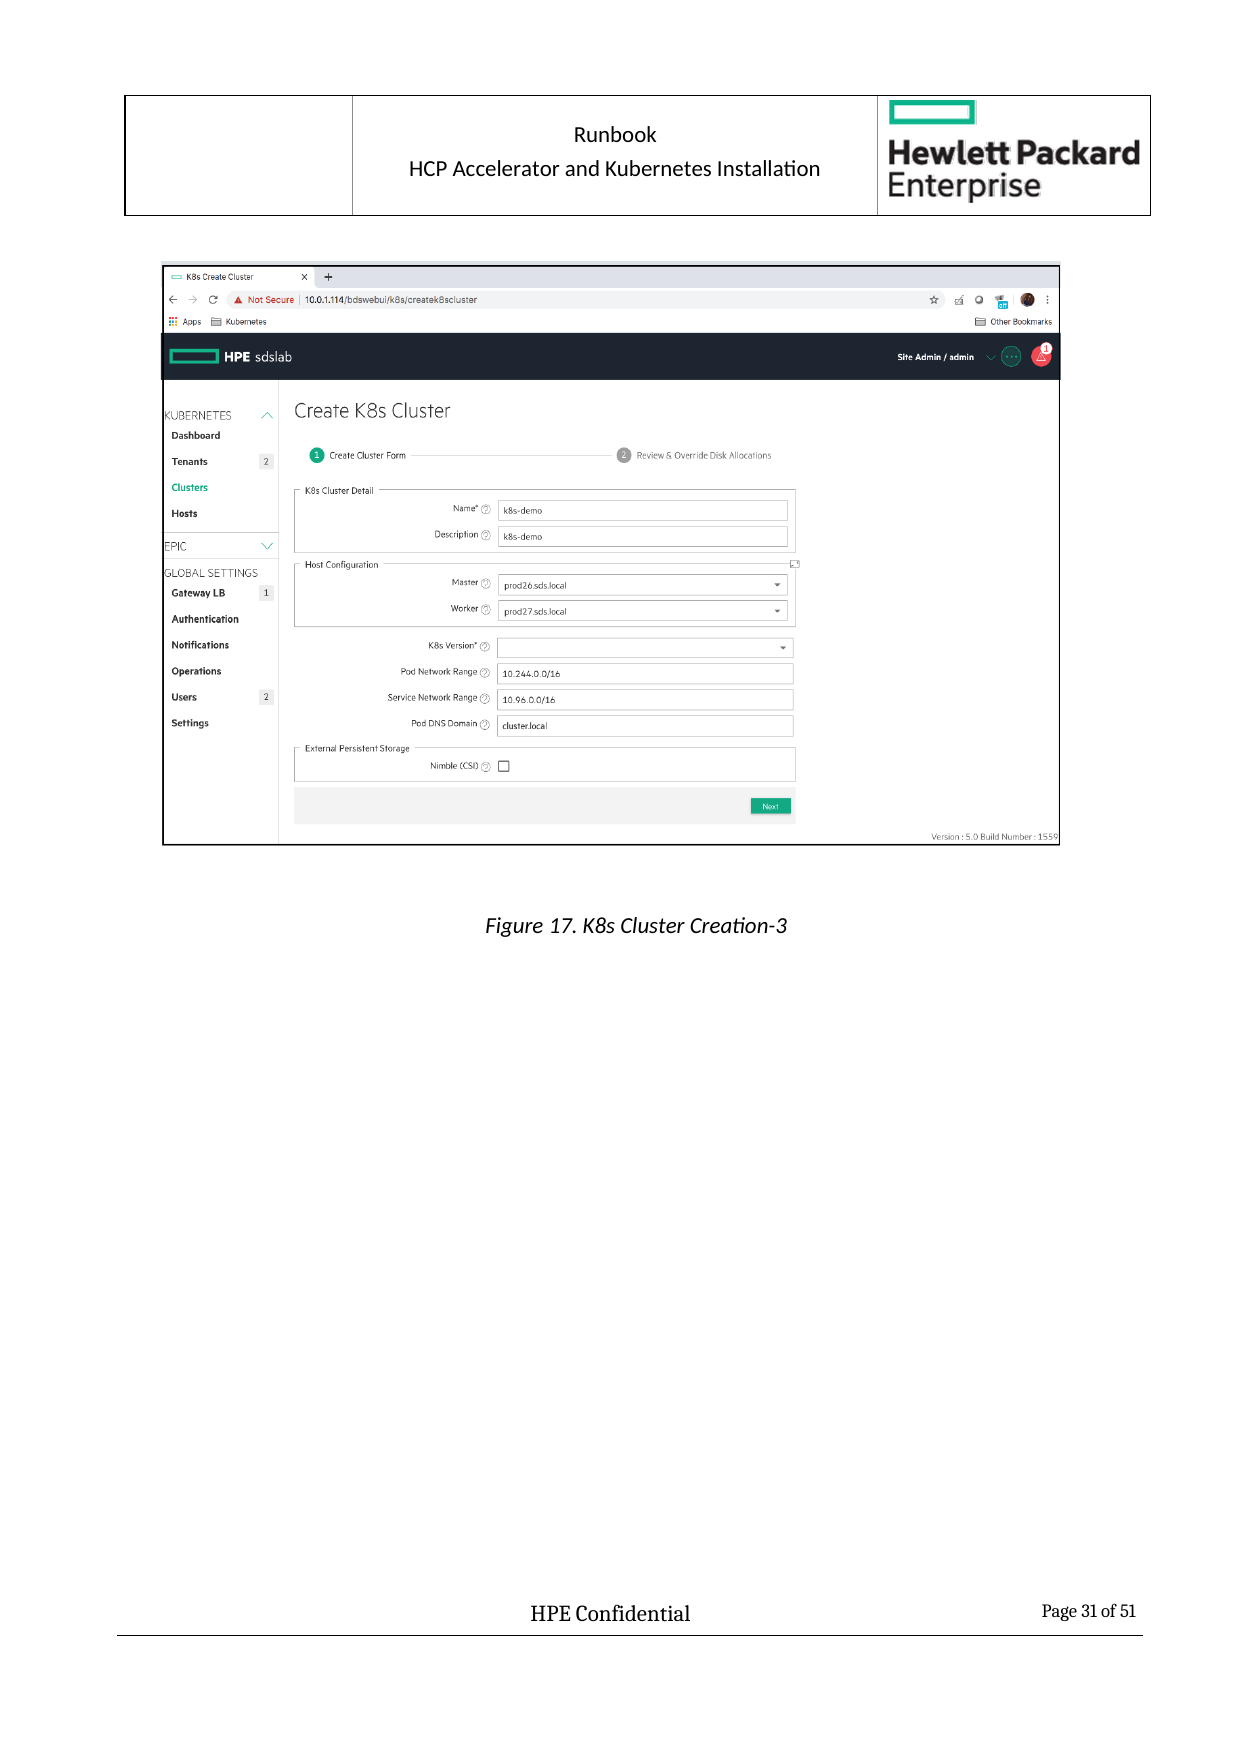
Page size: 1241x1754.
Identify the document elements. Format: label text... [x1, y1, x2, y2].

text Figure 17. K8s Cluster Creation-3 [124, 911, 1150, 939]
picture [160, 261, 1061, 846]
